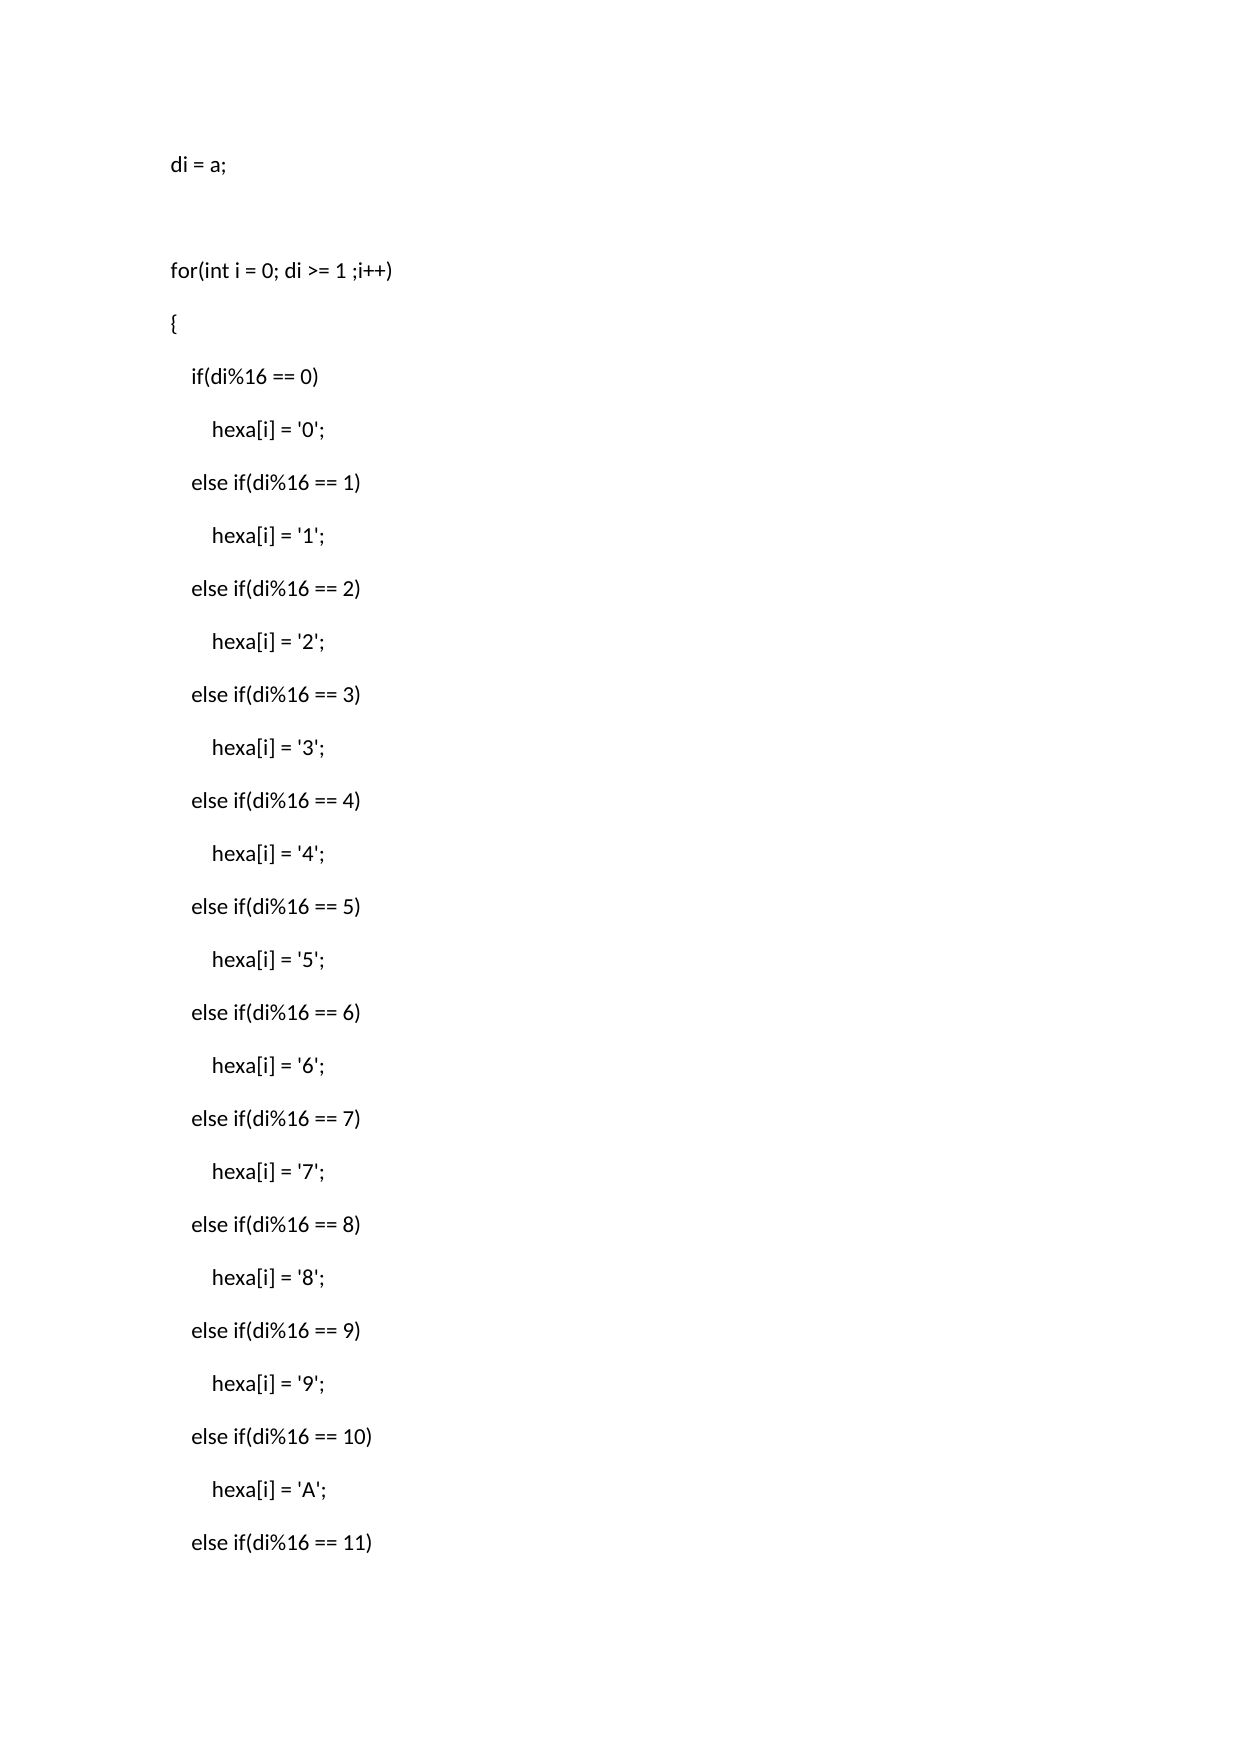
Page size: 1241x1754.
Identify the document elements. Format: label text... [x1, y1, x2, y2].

text hexa[i] = 'A'; [150, 1476, 1090, 1503]
text for(int i = 0; di >= 1 ;i++) [150, 256, 1090, 284]
text di = a; [150, 150, 1090, 178]
text else if(di%16 == 4) [150, 786, 1090, 814]
text hexa[i] = '0'; [150, 415, 1090, 443]
text hexa[i] = '7'; [150, 1157, 1090, 1185]
text hexa[i] = '2'; [150, 627, 1090, 655]
text hexa[i] = '6'; [150, 1051, 1090, 1079]
text hexa[i] = '5'; [150, 945, 1090, 973]
text else if(di%16 == 3) [150, 680, 1090, 708]
text { [150, 309, 1090, 337]
text else if(di%16 == 7) [150, 1104, 1090, 1132]
text else if(di%16 == 5) [150, 892, 1090, 920]
text else if(di%16 == 9) [150, 1316, 1090, 1344]
text else if(di%16 == 1) [150, 468, 1090, 496]
text else if(di%16 == 8) [150, 1210, 1090, 1238]
text else if(di%16 == 2) [150, 574, 1090, 602]
text hexa[i] = '4'; [150, 839, 1090, 867]
text hexa[i] = '9'; [150, 1369, 1090, 1397]
text hexa[i] = '3'; [150, 733, 1090, 761]
text if(di%16 == 0) [150, 362, 1090, 390]
text hexa[i] = '1'; [150, 521, 1090, 549]
text else if(di%16 == 10) [150, 1422, 1090, 1451]
text else if(di%16 == 6) [150, 998, 1090, 1026]
text else if(di%16 == 11) [150, 1528, 1090, 1557]
text hexa[i] = '8'; [150, 1263, 1090, 1291]
